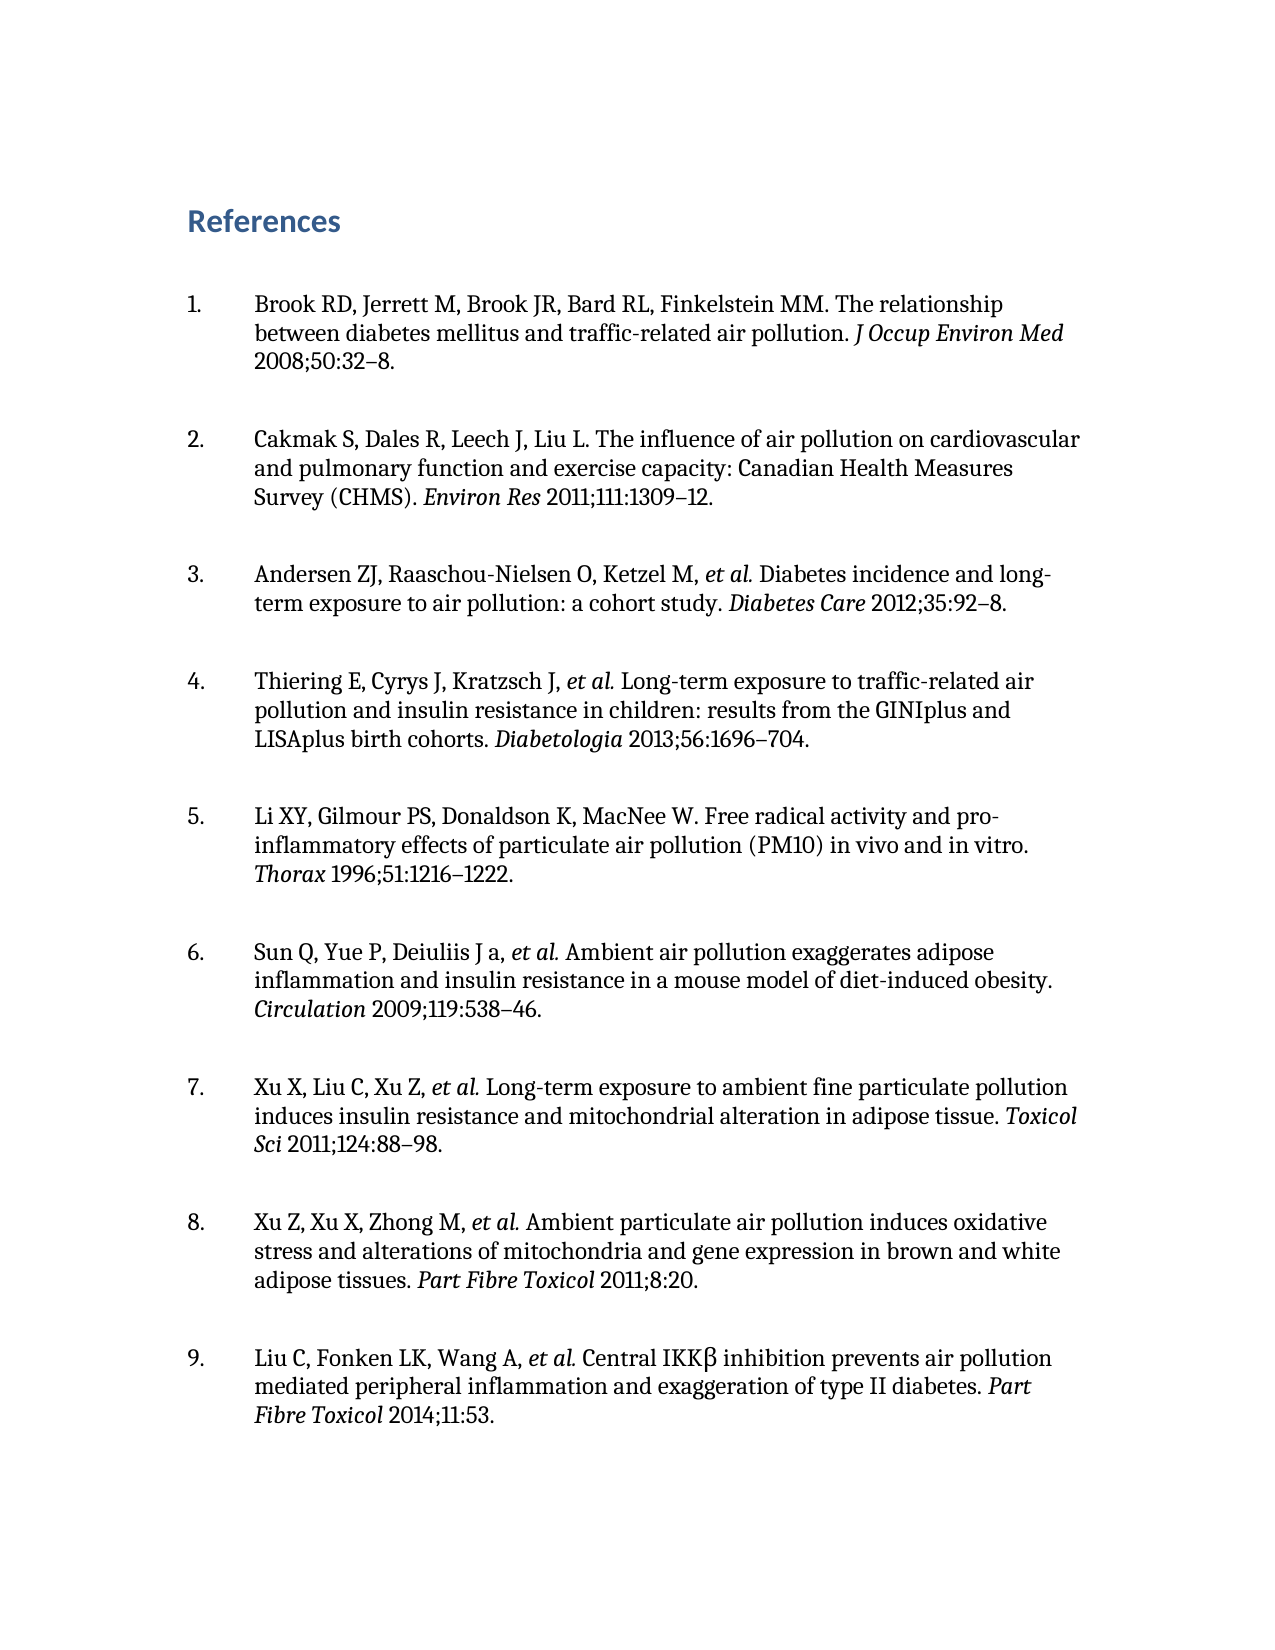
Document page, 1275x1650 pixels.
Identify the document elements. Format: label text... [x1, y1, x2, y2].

text 2. Cakmak S, Dales R, Leech J, Liu L. The influence of air pollution on cardiovascular and pulmonary function and exercise capacity: Canadian Health Measures Survey (CHMS). Environ Res 2011;111:1309–12. [187, 425, 1087, 511]
text 4. Thiering E, Cyrys J, Kratzsch J, et al. Long-term exposure to traffic-related air pollution and insulin resistance in children: results from the GINIplus and LISAplus birth cohorts. Diabetologia 2013;56:1696–704. [187, 667, 1087, 753]
text 9. Liu C, Fonken LK, Wang A, et al. Central IKKβ inhibition prevents air pollution mediated peripheral inflammation and exaggeration of type II diabetes. Part Fibre Toxicol 2014;11:53. [187, 1343, 1087, 1430]
subtitle References [187, 200, 1087, 241]
text 7. Xu X, Liu C, Xu Z, et al. Long-term exposure to ambient fine particulate pollution induces insulin resistance and mitochondrial alteration in adipose tissue. Toxicol Sci 2011;124:88–98. [187, 1073, 1087, 1159]
text 6. Sun Q, Yue P, Deiuliis J a, et al. Ambient air pollution exaggerates adipose inflammation and insulin resistance in a mouse model of diet-induced obesity. Circulation 2009;119:538–46. [187, 938, 1087, 1024]
text 1. Brook RD, Jerrett M, Brook JR, Bard RL, Finkelstein MM. The relationship between diabetes mellitus and traffic-related air pollution. J Occup Environ Med 2008;50:32–8. [187, 290, 1087, 376]
text 3. Andersen ZJ, Raaschou-Nielsen O, Ketzel M, et al. Diabetes incidence and long-term exposure to air pollution: a cohort study. Diabetes Care 2012;35:92–8. [187, 560, 1087, 618]
text 5. Li XY, Gilmour PS, Donaldson K, MacNee W. Free radical activity and pro-inflammatory effects of particulate air pollution (PM10) in vivo and in vitro. Thorax 1996;51:1216–1222. [187, 802, 1087, 888]
text 8. Xu Z, Xu X, Zhong M, et al. Ambient particulate air pollution induces oxidative stress and alterations of mitochondria and gene expression in brown and white adipose tissues. Part Fibre Toxicol 2011;8:20. [187, 1208, 1087, 1294]
